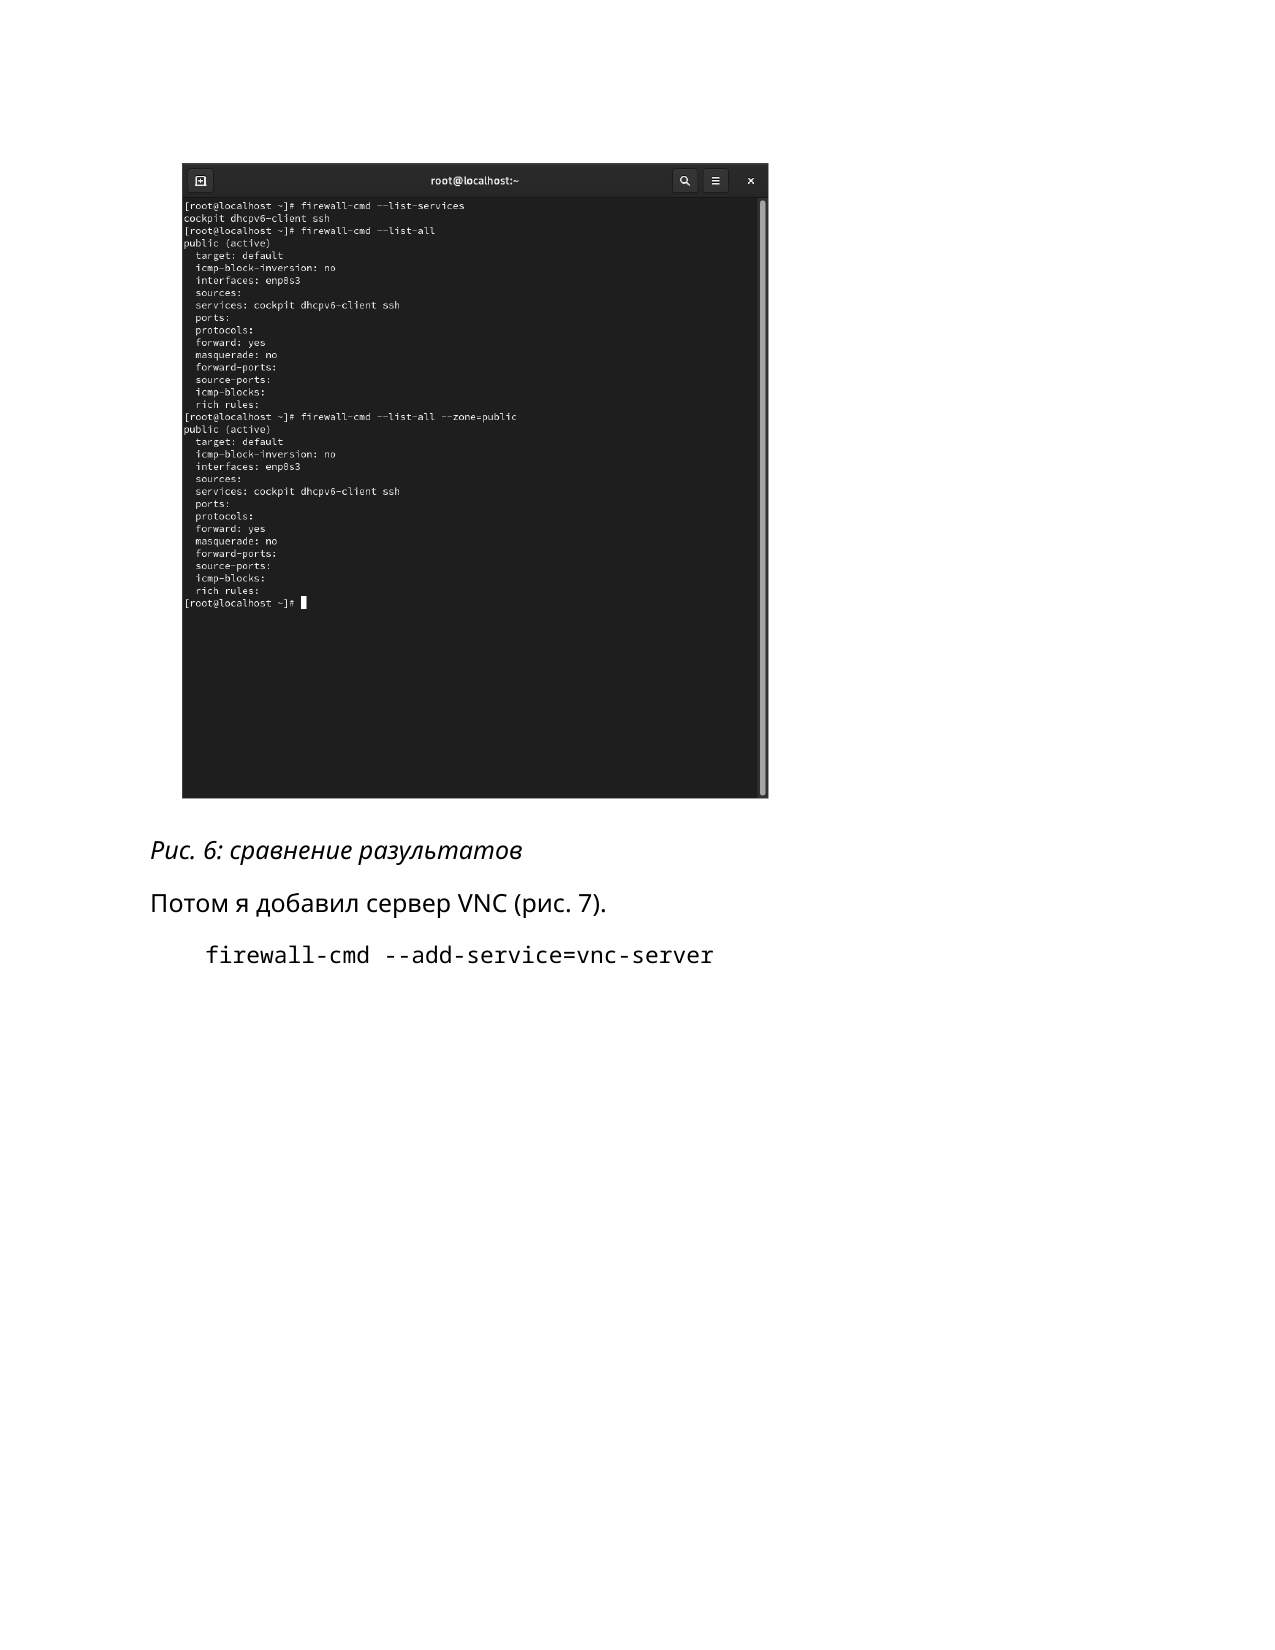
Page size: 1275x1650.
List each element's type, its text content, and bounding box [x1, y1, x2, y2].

picture [168, 150, 782, 812]
text Рис. 6: сравнение разультатов [150, 833, 1125, 867]
text Потом я добавил сервер VNC (рис. 7). [150, 886, 1125, 920]
text firewall-cmd --add-service=vnc-server [150, 938, 1125, 970]
